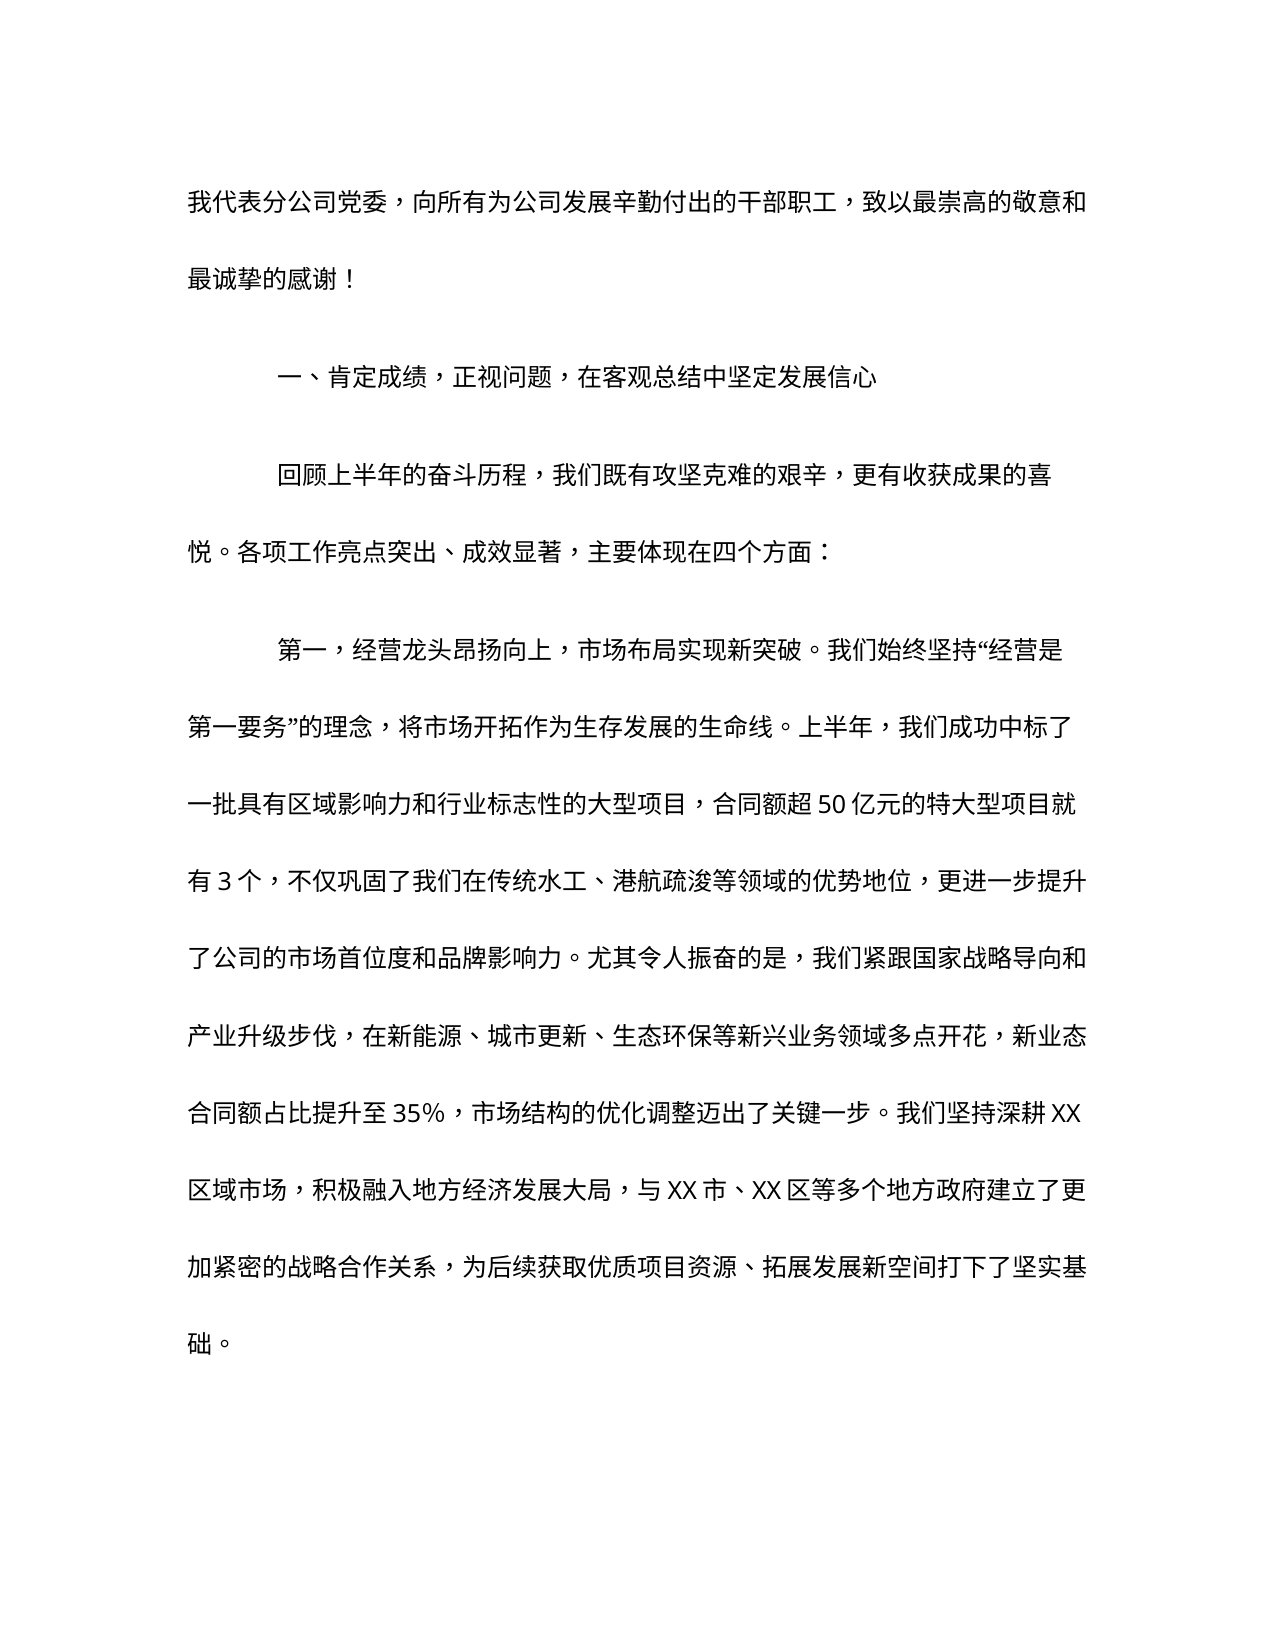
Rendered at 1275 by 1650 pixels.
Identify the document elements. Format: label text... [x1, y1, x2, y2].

text 一、肯定成绩，正视问题，在客观总结中坚定发展信心 [187, 325, 1087, 402]
text 回顾上半年的奋斗历程，我们既有攻坚克难的艰辛，更有收获成果的喜悦。各项工作亮点突出、成效显著，主要体现在四个方面： [187, 423, 1087, 577]
text 第一，经营龙头昂扬向上，市场布局实现新突破。我们始终坚持“经营是第一要务”的理念，将市场开拓作为生存发展的生命线。上半年，我们成功中标了一批具有区域影响力和行业标志性的大型项目，合同额超50亿元的特大型项目就有3个，不仅巩固了我们在传统水工、港航疏浚等领域的优势地位，更进一步提升了公司的市场首位度和品牌影响力。尤其令人振奋的是，我们紧跟国家战略导向和产业升级步伐，在新能源、城市更新、生态环保等新兴业务领域多点开花，新业态合同额占比提升至35％，市场结构的优化调整迈出了关键一步。我们坚持深耕XX区域市场，积极融入地方经济发展大局，与XX市、XX区等多个地方政府建立了更加紧密的战略合作关系，为后续获取优质项目资源、拓展发展新空间打下了坚实基础。 [187, 598, 1087, 1369]
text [187, 150, 1087, 304]
